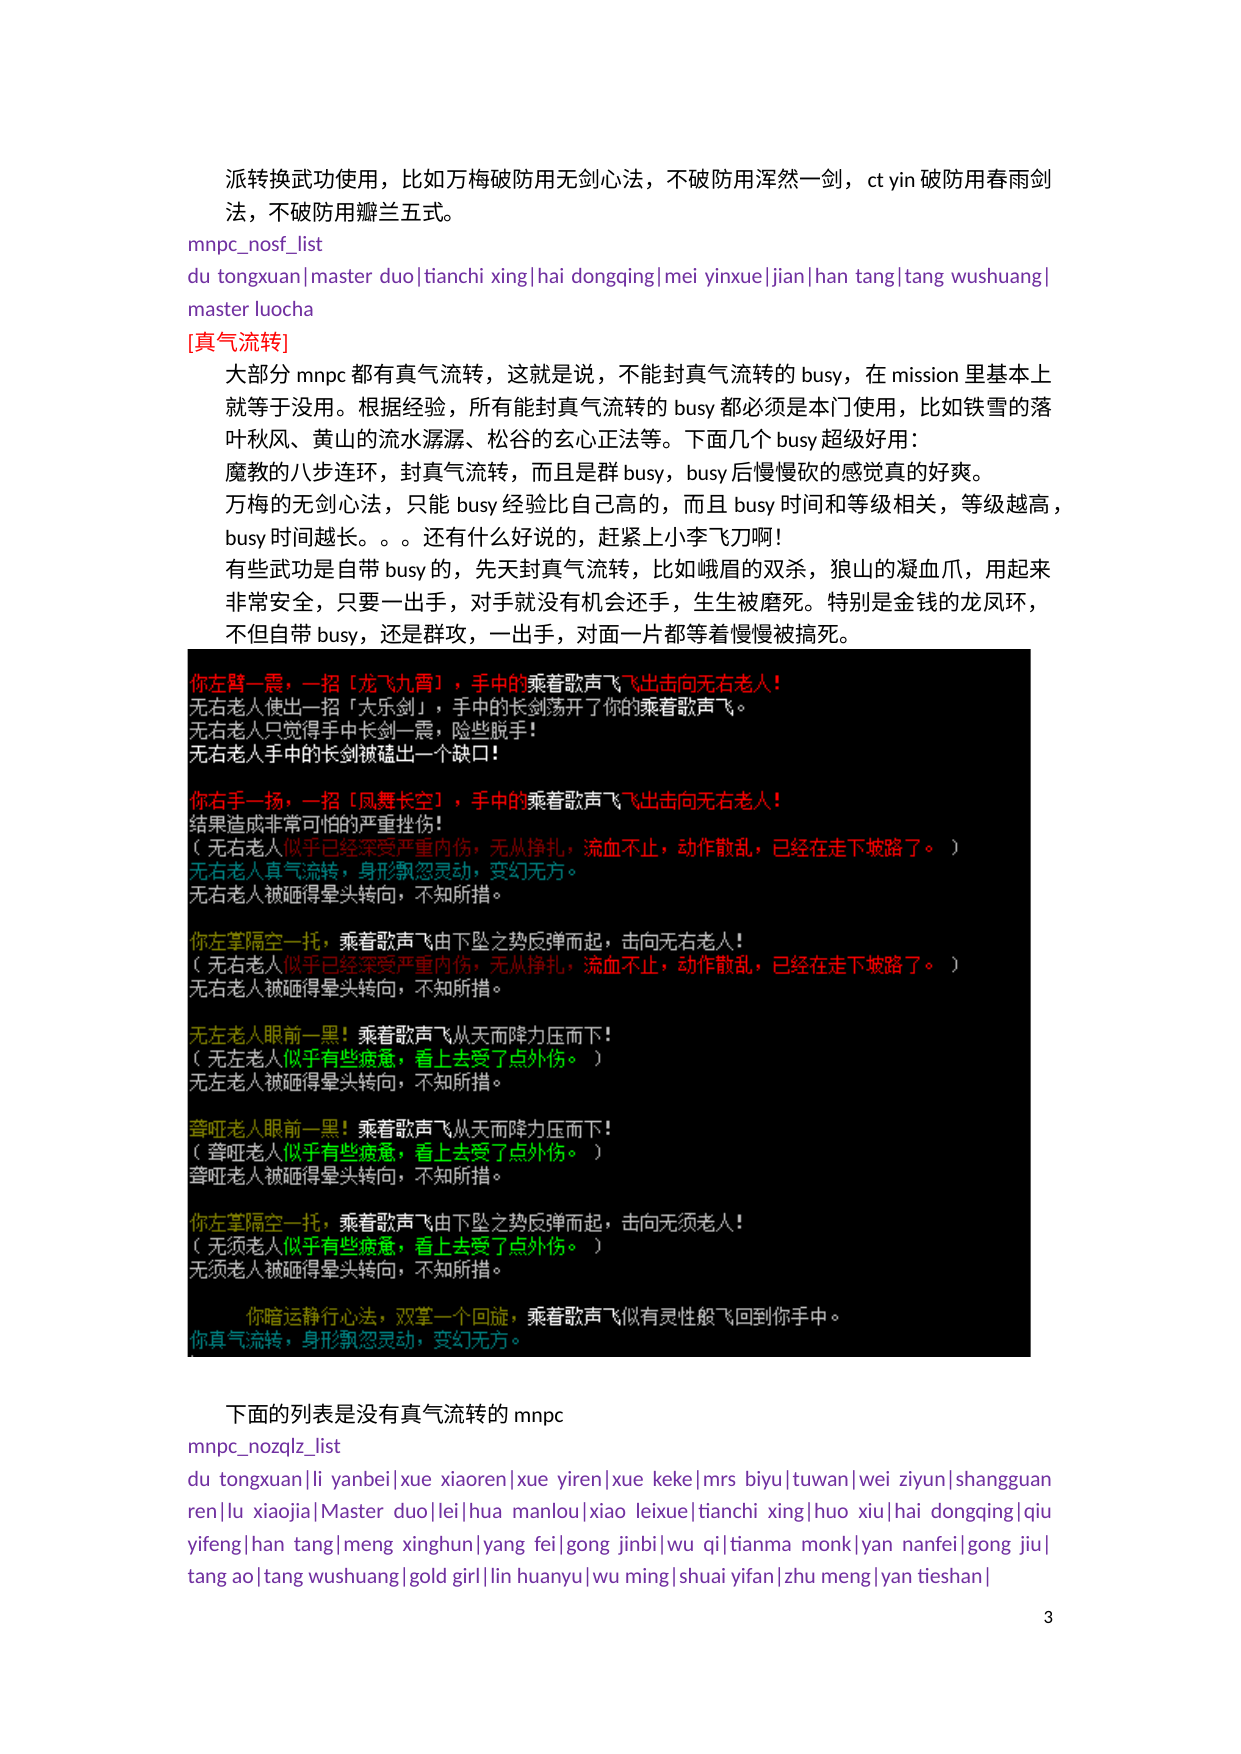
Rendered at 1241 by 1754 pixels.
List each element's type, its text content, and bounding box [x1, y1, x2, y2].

text mnpc_nosf_list [187, 227, 1053, 259]
text [真气流转] [187, 324, 1053, 357]
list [225, 162, 1053, 227]
list 万梅的无剑心法，只能busy经验比自己高的，而且busy时间和等级相关，等级越高，busy时间越长。。。还有什么好说的，赶紧上小李飞刀啊！ [225, 487, 1053, 552]
list 魔教的八步连环，封真气流转，而且是群busy，busy后慢慢砍的感觉真的好爽。 [225, 454, 1053, 487]
list 有些武功是自带busy的，先天封真气流转，比如峨眉的双杀，狼山的凝血爪，用起来非常安全，只要一出手，对手就没有机会还手，生生被磨死。特别是金钱的龙凤环，不但自带busy，还是群攻，一出手，对面一片都等着慢慢被搞死。 [225, 552, 1053, 649]
picture [187, 649, 1031, 1357]
text du tongxuan|li yanbei|xue xiaoren|xue yiren|xue keke|mrs biyu|tuwan|wei ziyun|shangguan ren|lu xiaojia|Master duo|lei|hua manlou|xiao leixue|tianchi xing|huo xiu|hai dongqing|qiu yifeng|han tang|meng xinghun|yang fei|gong jinbi|wu qi|tianma monk|yan nanfei|gong jiu|tang ao|tang wushuang|gold girl|lin huanyu|wu ming|shuai yifan|zhu meng|yan tieshan| [187, 1462, 1053, 1592]
text mnpc_nozqlz_list [187, 1429, 1053, 1462]
list 下面的列表是没有真气流转的mnpc [225, 1397, 1053, 1429]
text du tongxuan|master duo|tianchi xing|hai dongqing|mei yinxue|jian|han tang|tang wushuang|master luocha [187, 259, 1053, 324]
list 大部分mnpc都有真气流转，这就是说，不能封真气流转的busy，在mission里基本上就等于没用。根据经验，所有能封真气流转的busy都必须是本门使用，比如铁雪的落叶秋风、黄山的流水潺潺、松谷的玄心正法等。下面几个busy超级好用： [225, 357, 1053, 454]
